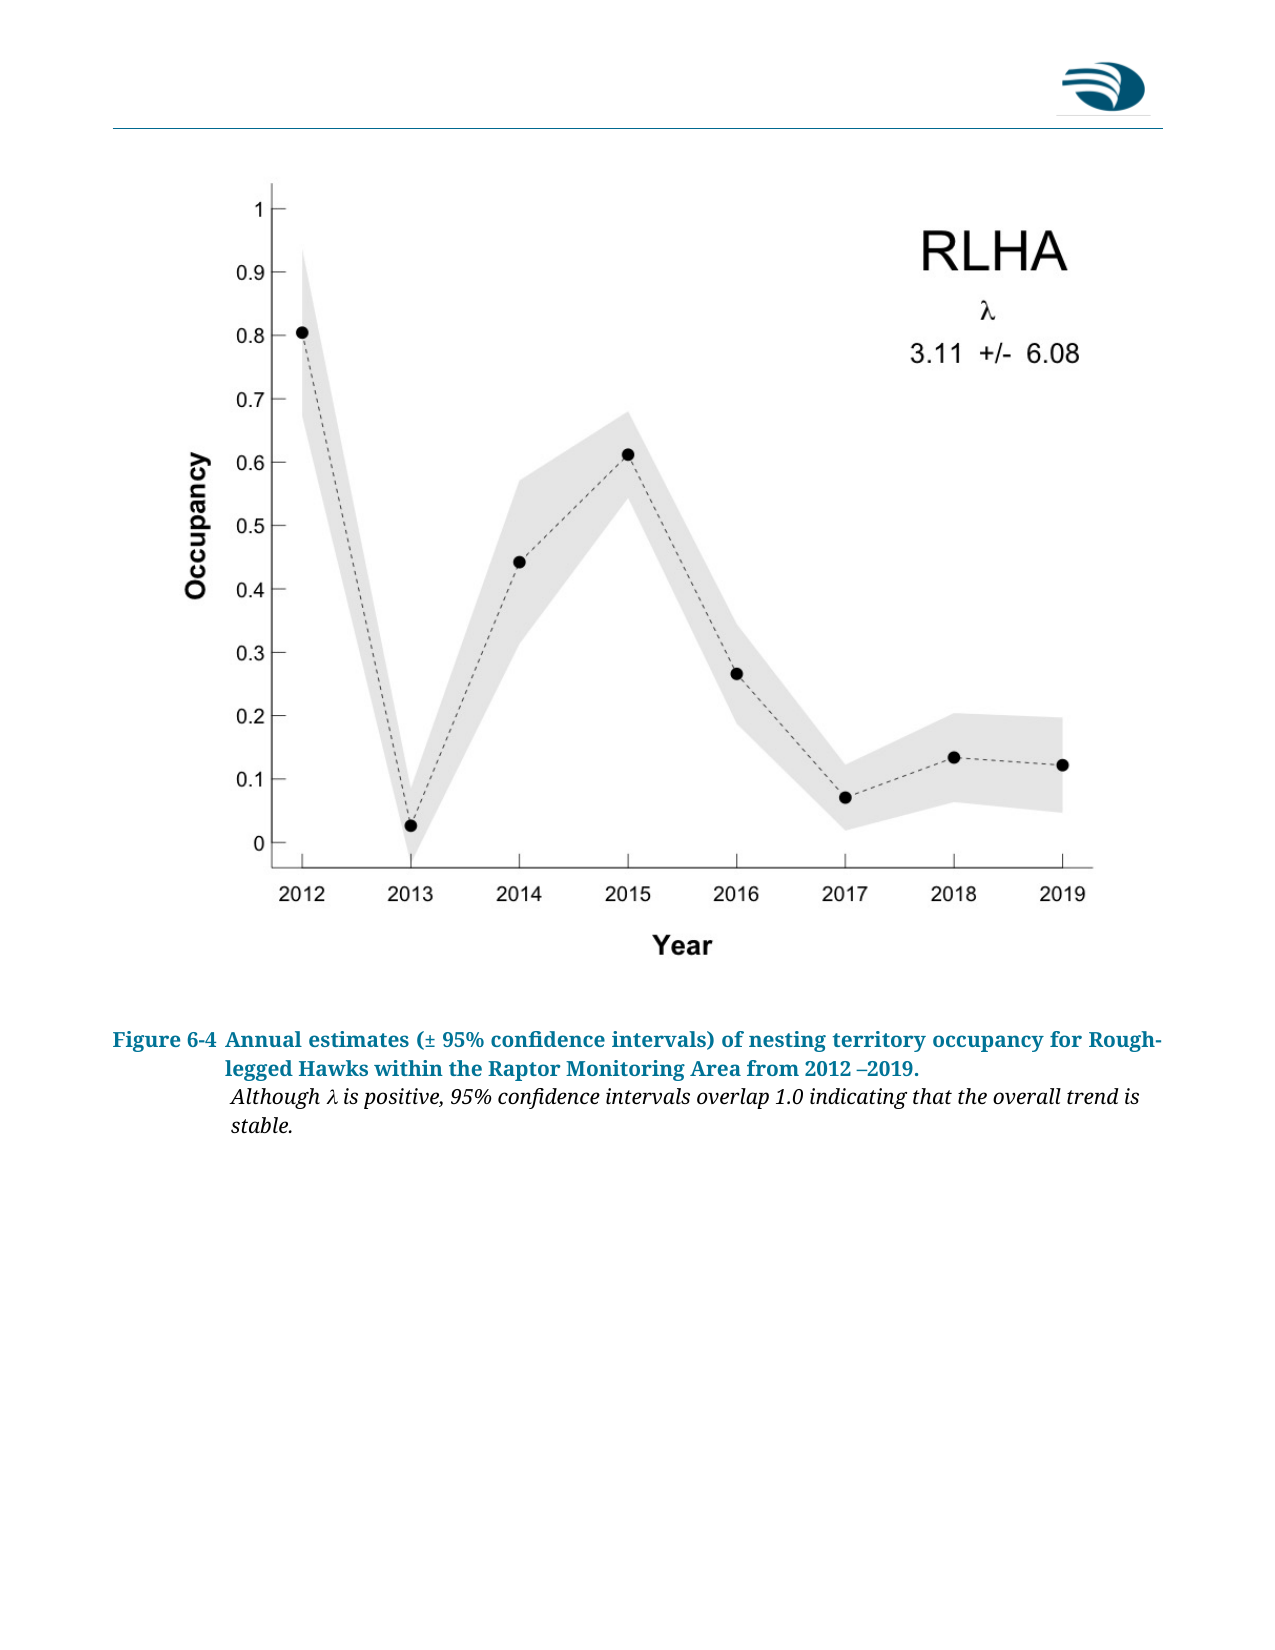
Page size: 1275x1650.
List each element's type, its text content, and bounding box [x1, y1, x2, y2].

picture [1056, 60, 1151, 116]
text Although  is positive, 95% confidence intervals overlap 1.0 indicating that the overall trend is stable. [231, 1082, 1162, 1139]
text Figure 6-4 Annual estimates (± 95% confidence intervals) of nesting territory occupancy for Rough-legged Hawks within the Raptor Monitoring Area from 2012 –2019. [112, 1025, 1162, 1082]
picture [112, 160, 1163, 1001]
